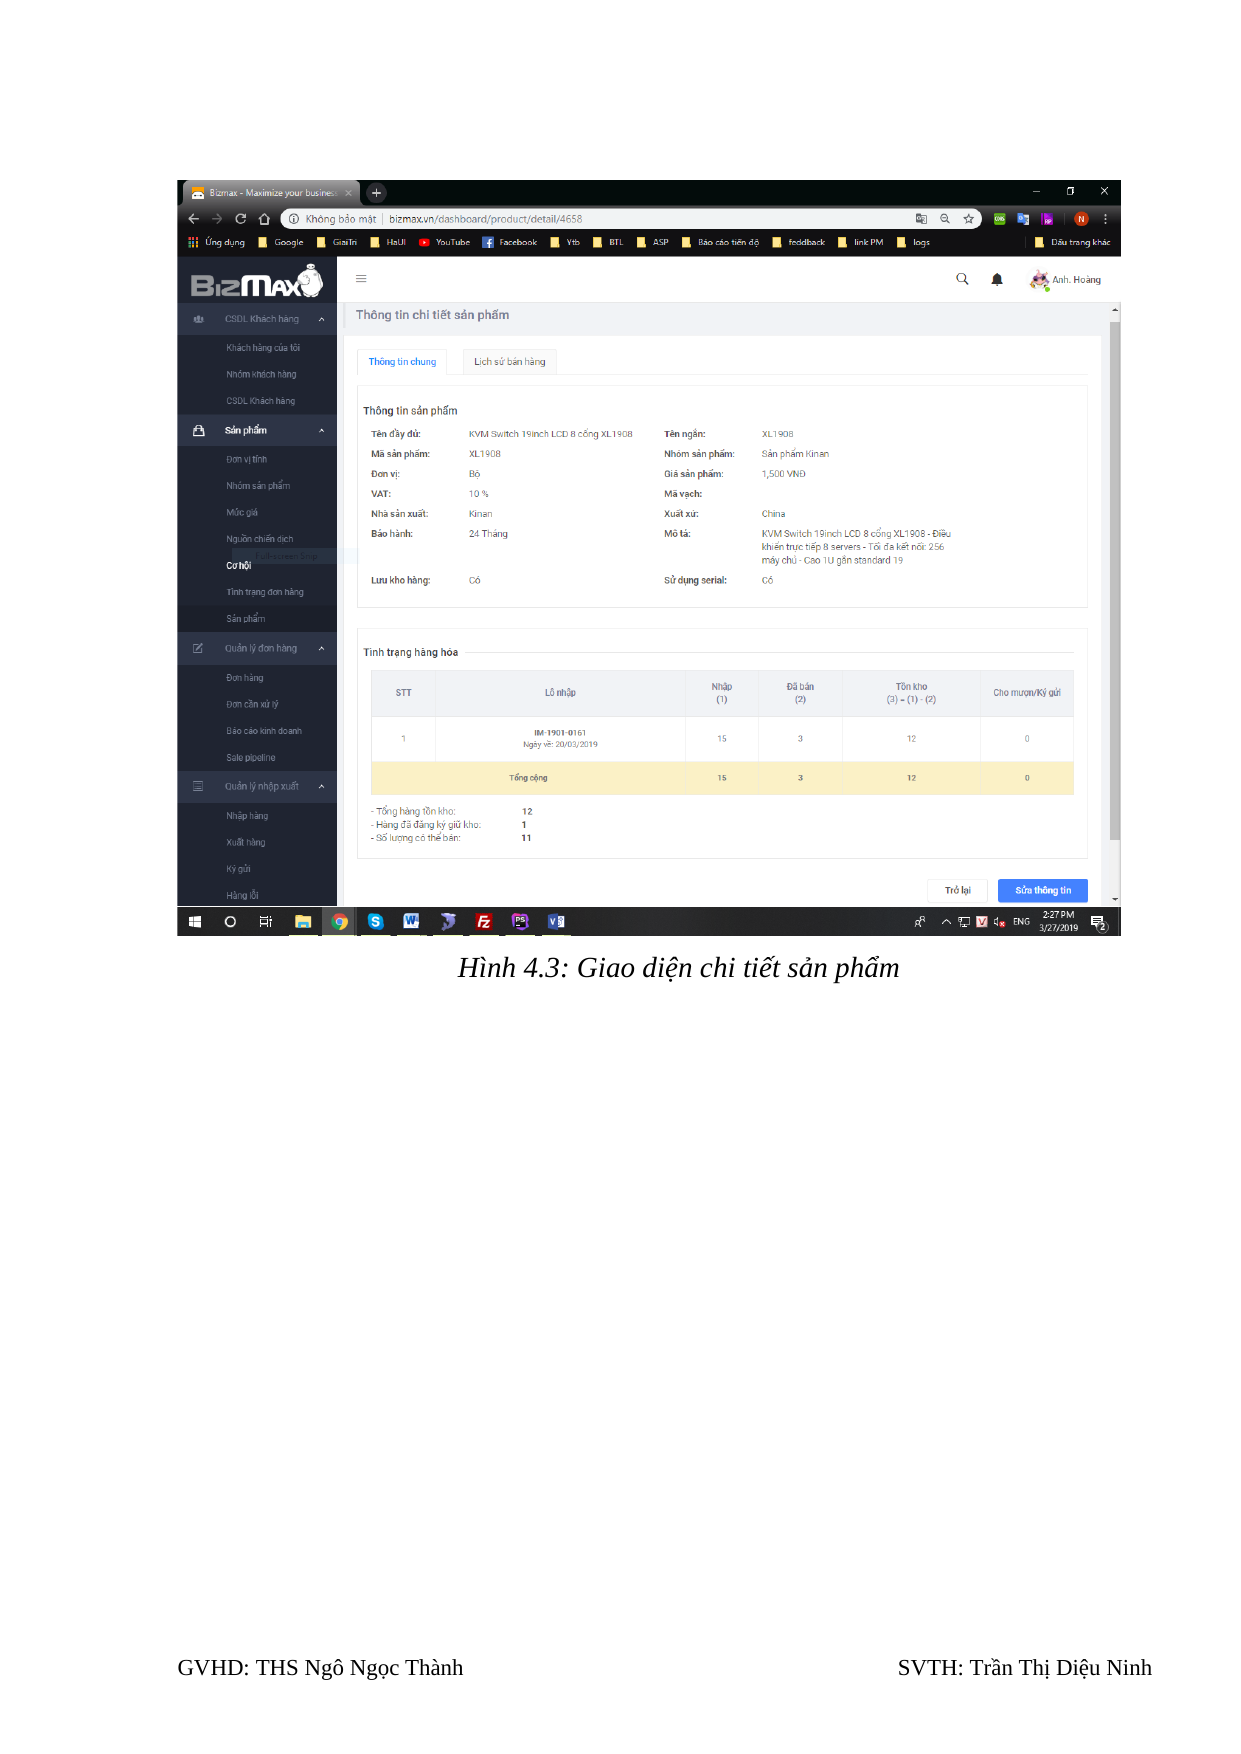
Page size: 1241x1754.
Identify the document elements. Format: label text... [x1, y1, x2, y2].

text Hình 4.3: Giao diện chi tiết sản phẩm [177, 950, 1122, 983]
picture [177, 180, 1121, 936]
